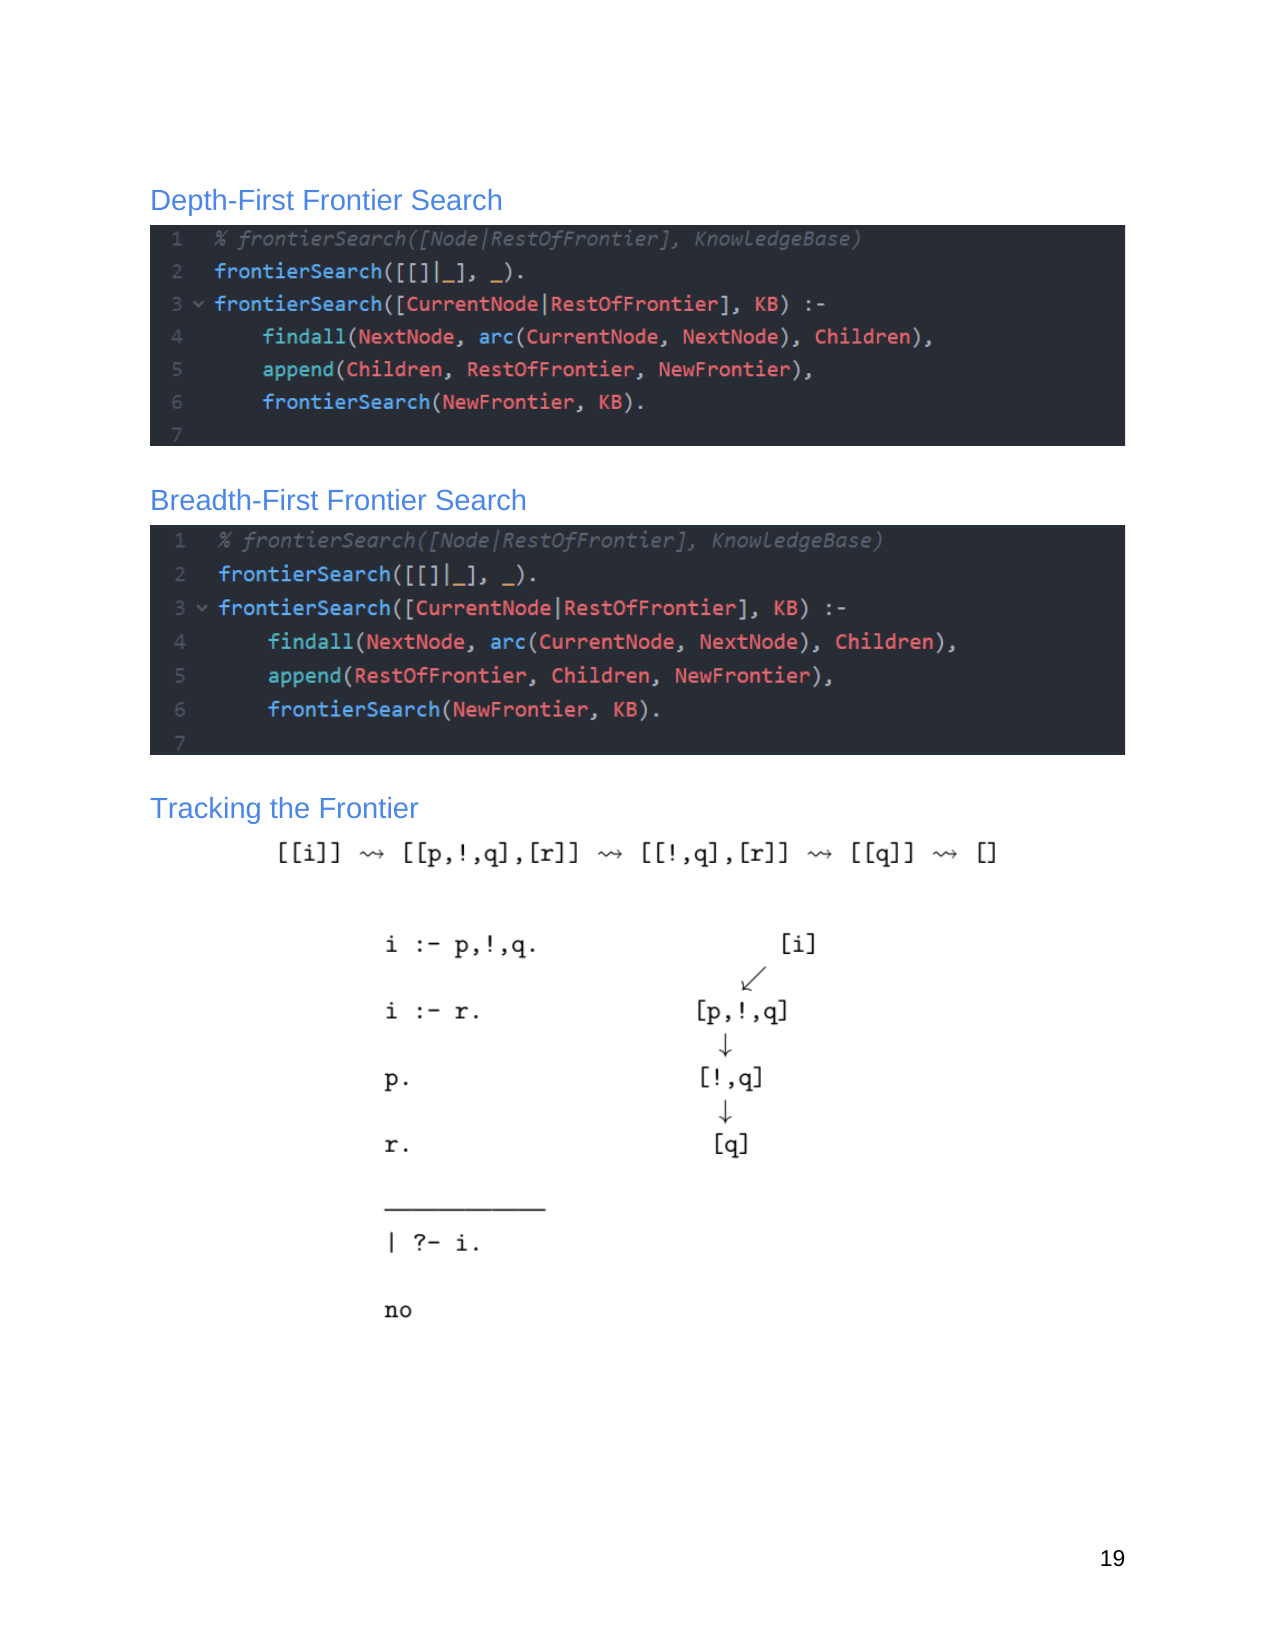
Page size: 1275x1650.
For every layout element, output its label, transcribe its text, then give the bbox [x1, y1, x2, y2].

subtitle Depth-First Frontier Search [150, 183, 1125, 217]
subtitle Breadth-First Frontier Search [150, 483, 1125, 517]
picture [150, 225, 1125, 446]
subtitle Tracking the Frontier [150, 791, 1125, 825]
picture [269, 833, 1005, 1334]
picture [150, 525, 1125, 755]
